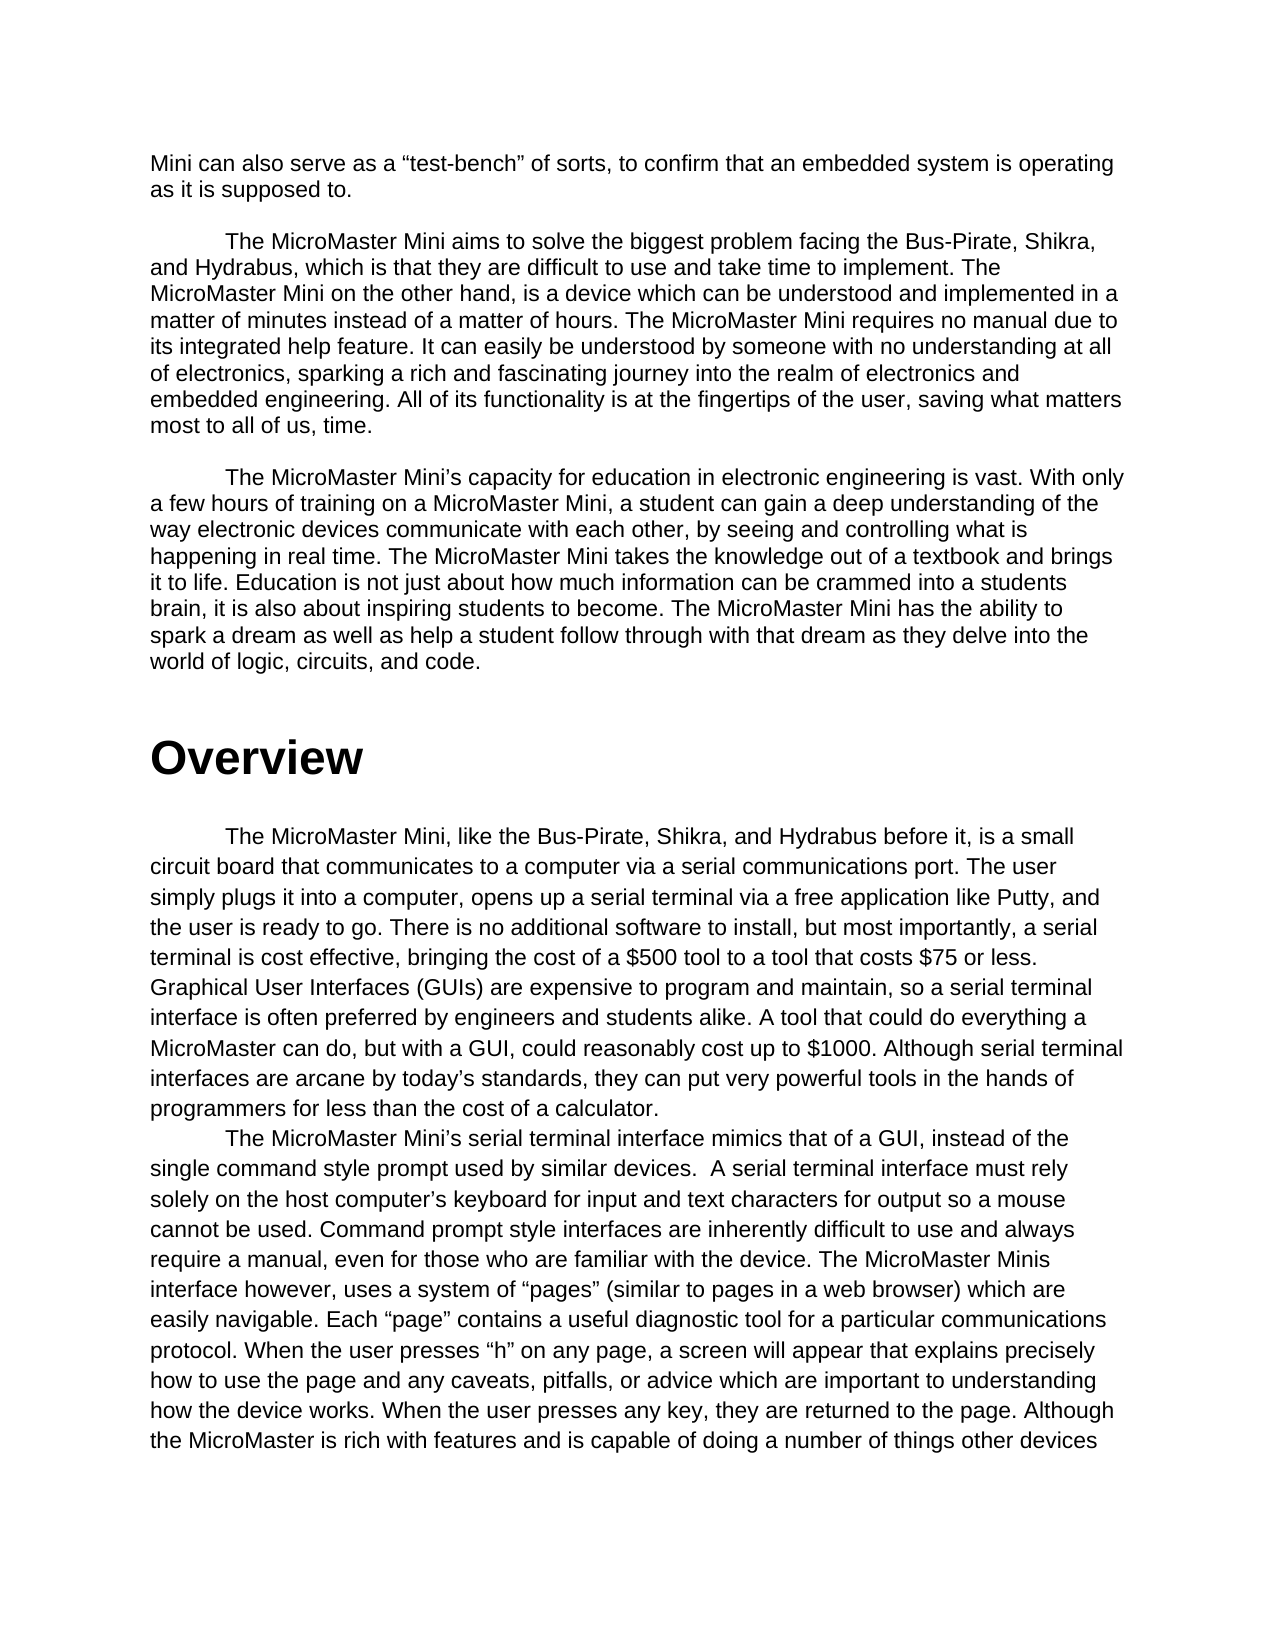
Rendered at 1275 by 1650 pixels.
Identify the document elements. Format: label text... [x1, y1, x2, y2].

text Overview [150, 729, 1125, 785]
text The MicroMaster Mini aims to solve the biggest problem facing the Bus-Pirate, Shikra, and Hydrabus, which is that they are difficult to use and take time to implement. The MicroMaster Mini on the other hand, is a device which can be understood and implemented in a matter of minutes instead of a matter of hours. The MicroMaster Mini requires no manual due to its integrated help feature. It can easily be understood by someone with no understanding at all of electronics, sparking a rich and fascinating journey into the realm of electronics and embedded engineering. All of its functionality is at the fingertips of the user, saving what matters most to all of us, time. [150, 228, 1125, 438]
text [150, 150, 1125, 203]
text The MicroMaster Mini’s capacity for education in electronic engineering is vast. With only a few hours of training on a MicroMaster Mini, a student can gain a deep understanding of the way electronic devices communicate with each other, by seeing and controlling what is happening in real time. The MicroMaster Mini takes the knowledge out of a textbook and brings it to life. Education is not just about how much information can be crammed into a students brain, it is also about inspiring students to become. The MicroMaster Mini has the ability to spark a dream as well as help a student follow through with that dream as they delve into the world of logic, circuits, and code. [150, 463, 1125, 674]
text The MicroMaster Mini, like the Bus-Pirate, Shikra, and Hydrabus before it, is a small circuit board that communicates to a computer via a serial communications port. The user simply plugs it into a computer, opens up a serial terminal via a free application like Putty, and the user is ready to go. There is no additional software to install, but most importantly, a serial terminal is cost effective, bringing the cost of a $500 tool to a tool that costs $75 or less. Graphical User Interfaces (GUIs) are expensive to program and maintain, so a serial terminal interface is often preferred by engineers and students alike. A tool that could do everything a MicroMaster can do, but with a GUI, could reasonably cost up to $1000. Although serial terminal interfaces are arcane by today’s standards, they can put very powerful tools in the hands of programmers for less than the cost of a calculator. [150, 823, 1125, 1121]
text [150, 1125, 1125, 1454]
